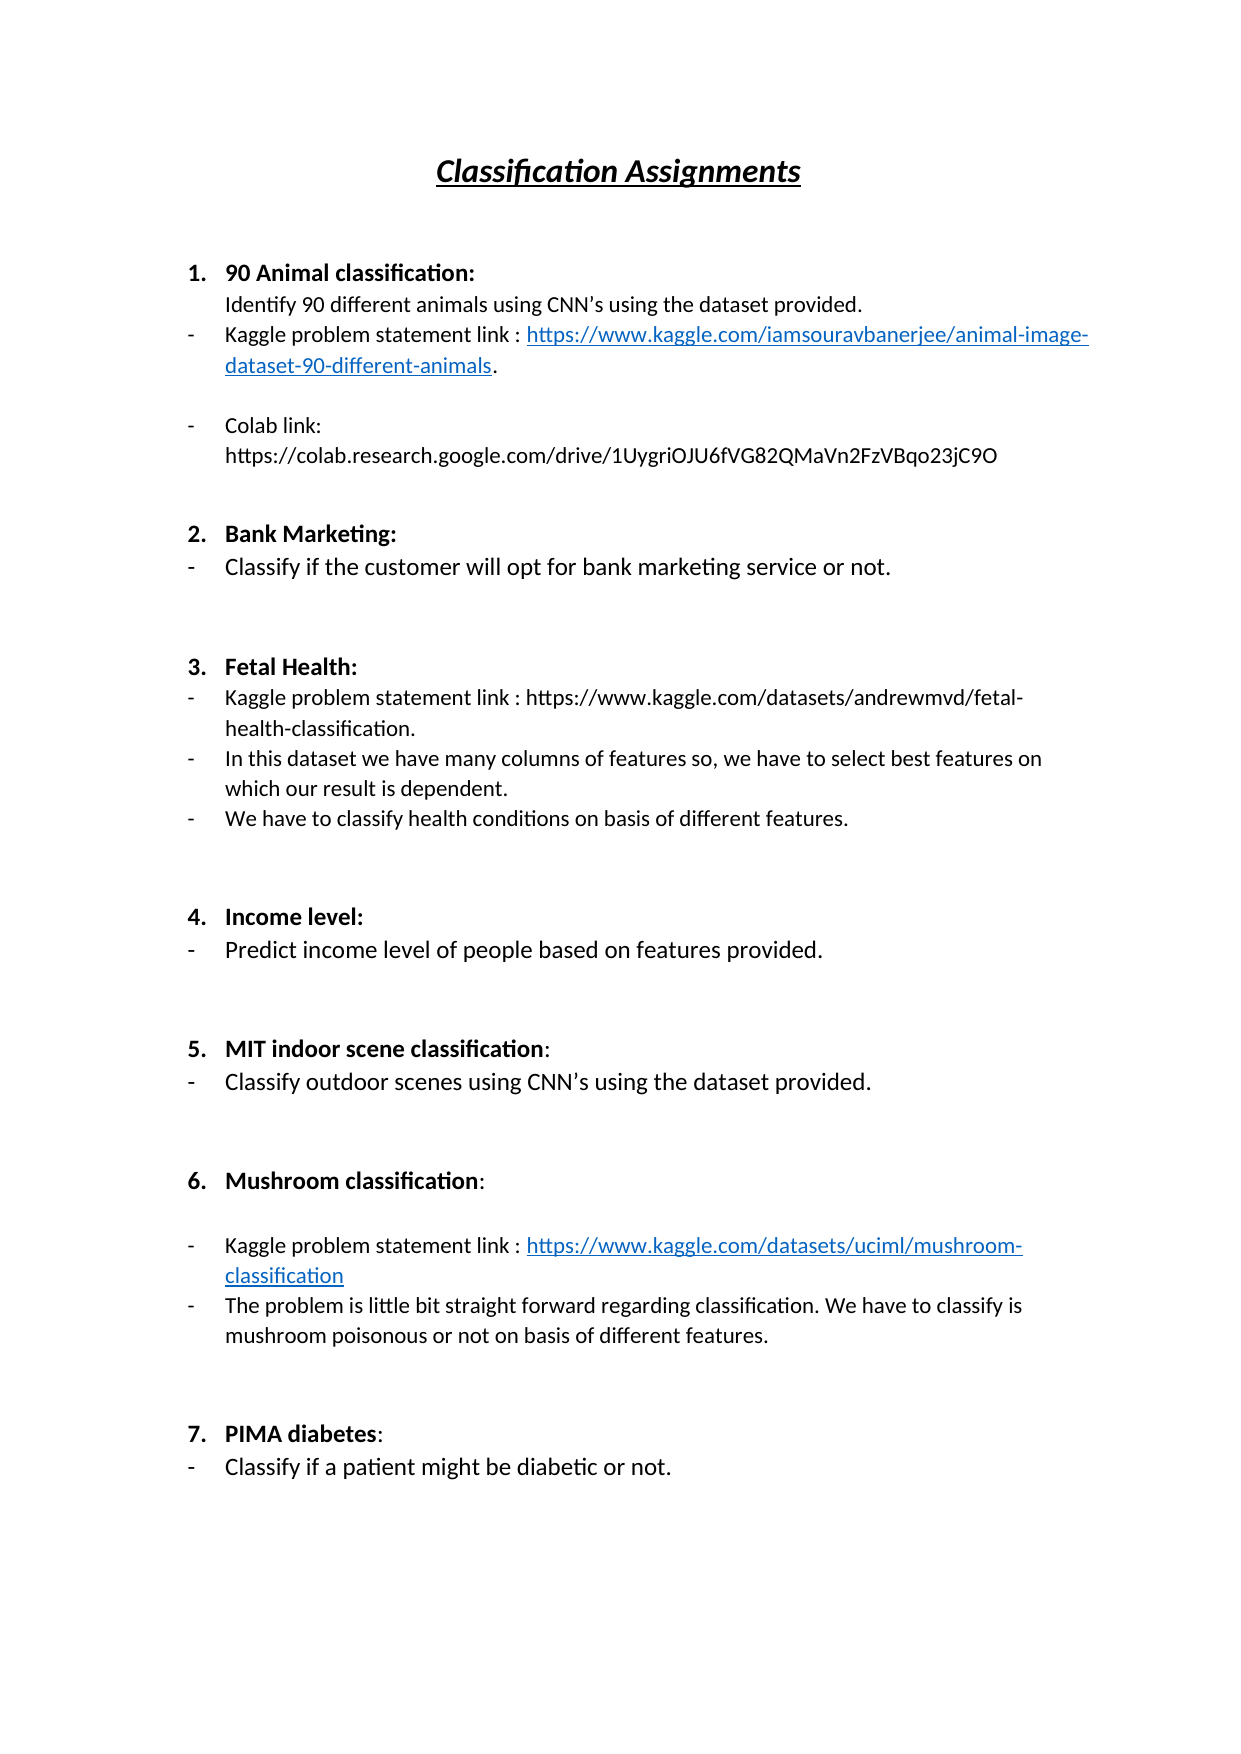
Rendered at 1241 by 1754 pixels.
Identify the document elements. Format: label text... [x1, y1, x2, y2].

list Classify outdoor scenes using CNN’s using the dataset provided. [187, 1066, 1090, 1096]
list Bank Marketing: [187, 518, 1090, 549]
list Classify if a patient might be diabetic or not. [187, 1451, 1090, 1481]
list Identify 90 different animals using CNN’s using the dataset provided. [225, 290, 1090, 318]
list Income level: [187, 901, 1090, 931]
list Predict income level of people based on features provided. [187, 934, 1090, 964]
list Kaggle problem statement link : https://www.kaggle.com/datasets/uciml/mushroom-classification [187, 1231, 1090, 1289]
list Kaggle problem statement link : https://www.kaggle.com/datasets/andrewmvd/fetal-health-classification. [187, 683, 1090, 742]
list 90 Animal classification: [187, 257, 1090, 288]
list MIT indoor scene classification: [187, 1033, 1090, 1063]
text Classification Assignments [150, 150, 1090, 191]
text https://colab.research.google.com/drive/1UygriOJU6fVG82QMaVn2FzVBqo23jC9O [187, 441, 1090, 469]
list Fetal Health: [187, 651, 1090, 681]
list Colab link: [187, 411, 1090, 439]
list Classify if the customer will opt for bank marketing service or not. [187, 551, 1090, 582]
list Kaggle problem statement link : https://www.kaggle.com/iamsouravbanerjee/animal-image-dataset-90-different-animals. [187, 321, 1090, 379]
list Mushroom classification: [187, 1165, 1090, 1196]
list PIMA diabetes: [187, 1418, 1090, 1448]
list The problem is little bit straight forward regarding classification. We have to classify is mushroom poisonous or not on basis of different features. [187, 1291, 1090, 1349]
list We have to classify health conditions on basis of different features. [187, 804, 1090, 832]
list In this dataset we have many columns of features so, we have to select best features on which our result is dependent. [187, 744, 1090, 802]
